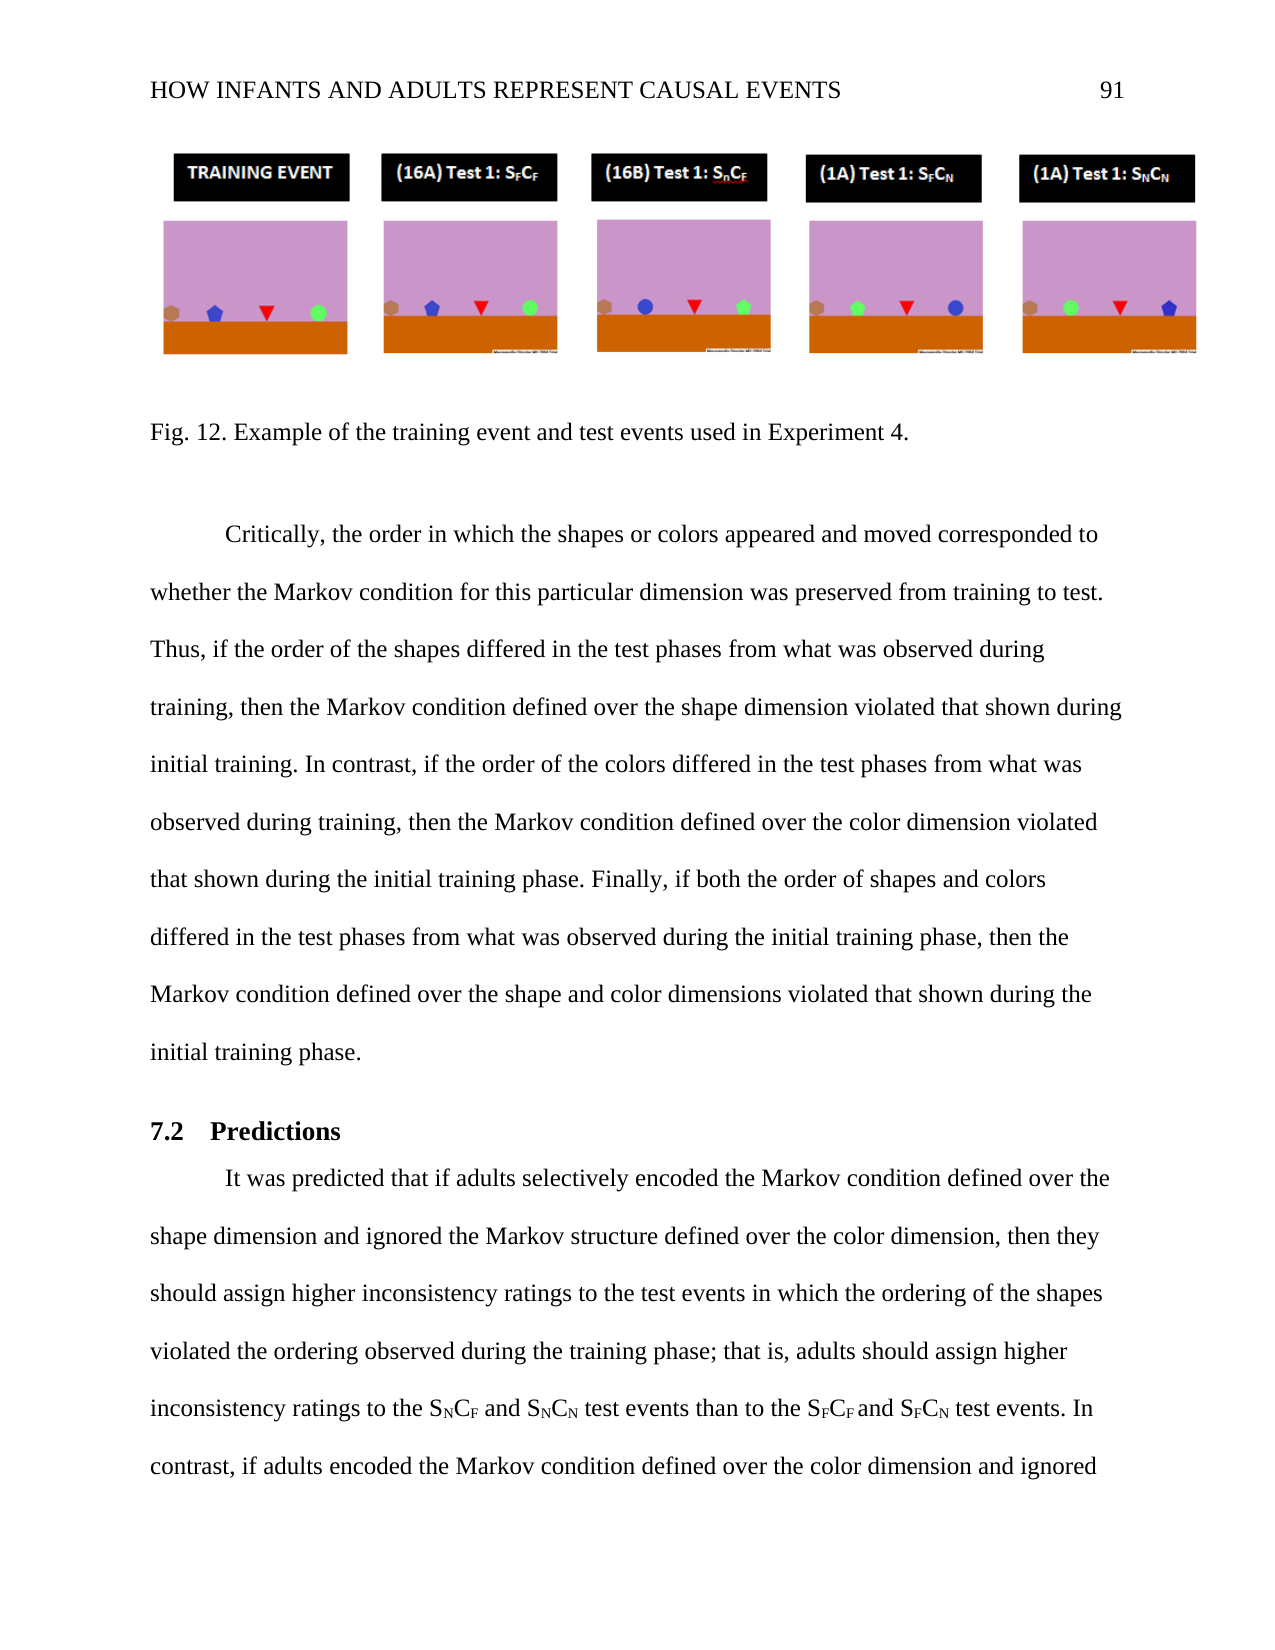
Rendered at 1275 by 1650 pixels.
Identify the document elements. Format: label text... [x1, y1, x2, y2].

text Critically, the order in which the shapes or colors appeared and moved corresponded to whether the Markov condition for this particular dimension was preserved from training to test. Thus, if the order of the shapes differed in the test phases from what was observed during training, then the Markov condition defined over the shape dimension violated that shown during initial training. In contrast, if the order of the colors differed in the test phases from what was observed during training, then the Markov condition defined over the color dimension violated that shown during the initial training phase. Finally, if both the order of shapes and colors differed in the test phases from what was observed during the initial training phase, then the Markov condition defined over the shape and color dimensions violated that shown during the initial training phase. [150, 519, 1125, 1066]
text Fig. 12. Example of the training event and test events used in Experiment 4. [150, 417, 1125, 445]
subtitle Predictions [150, 1115, 1125, 1146]
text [150, 1163, 1125, 1479]
picture [150, 150, 1202, 368]
